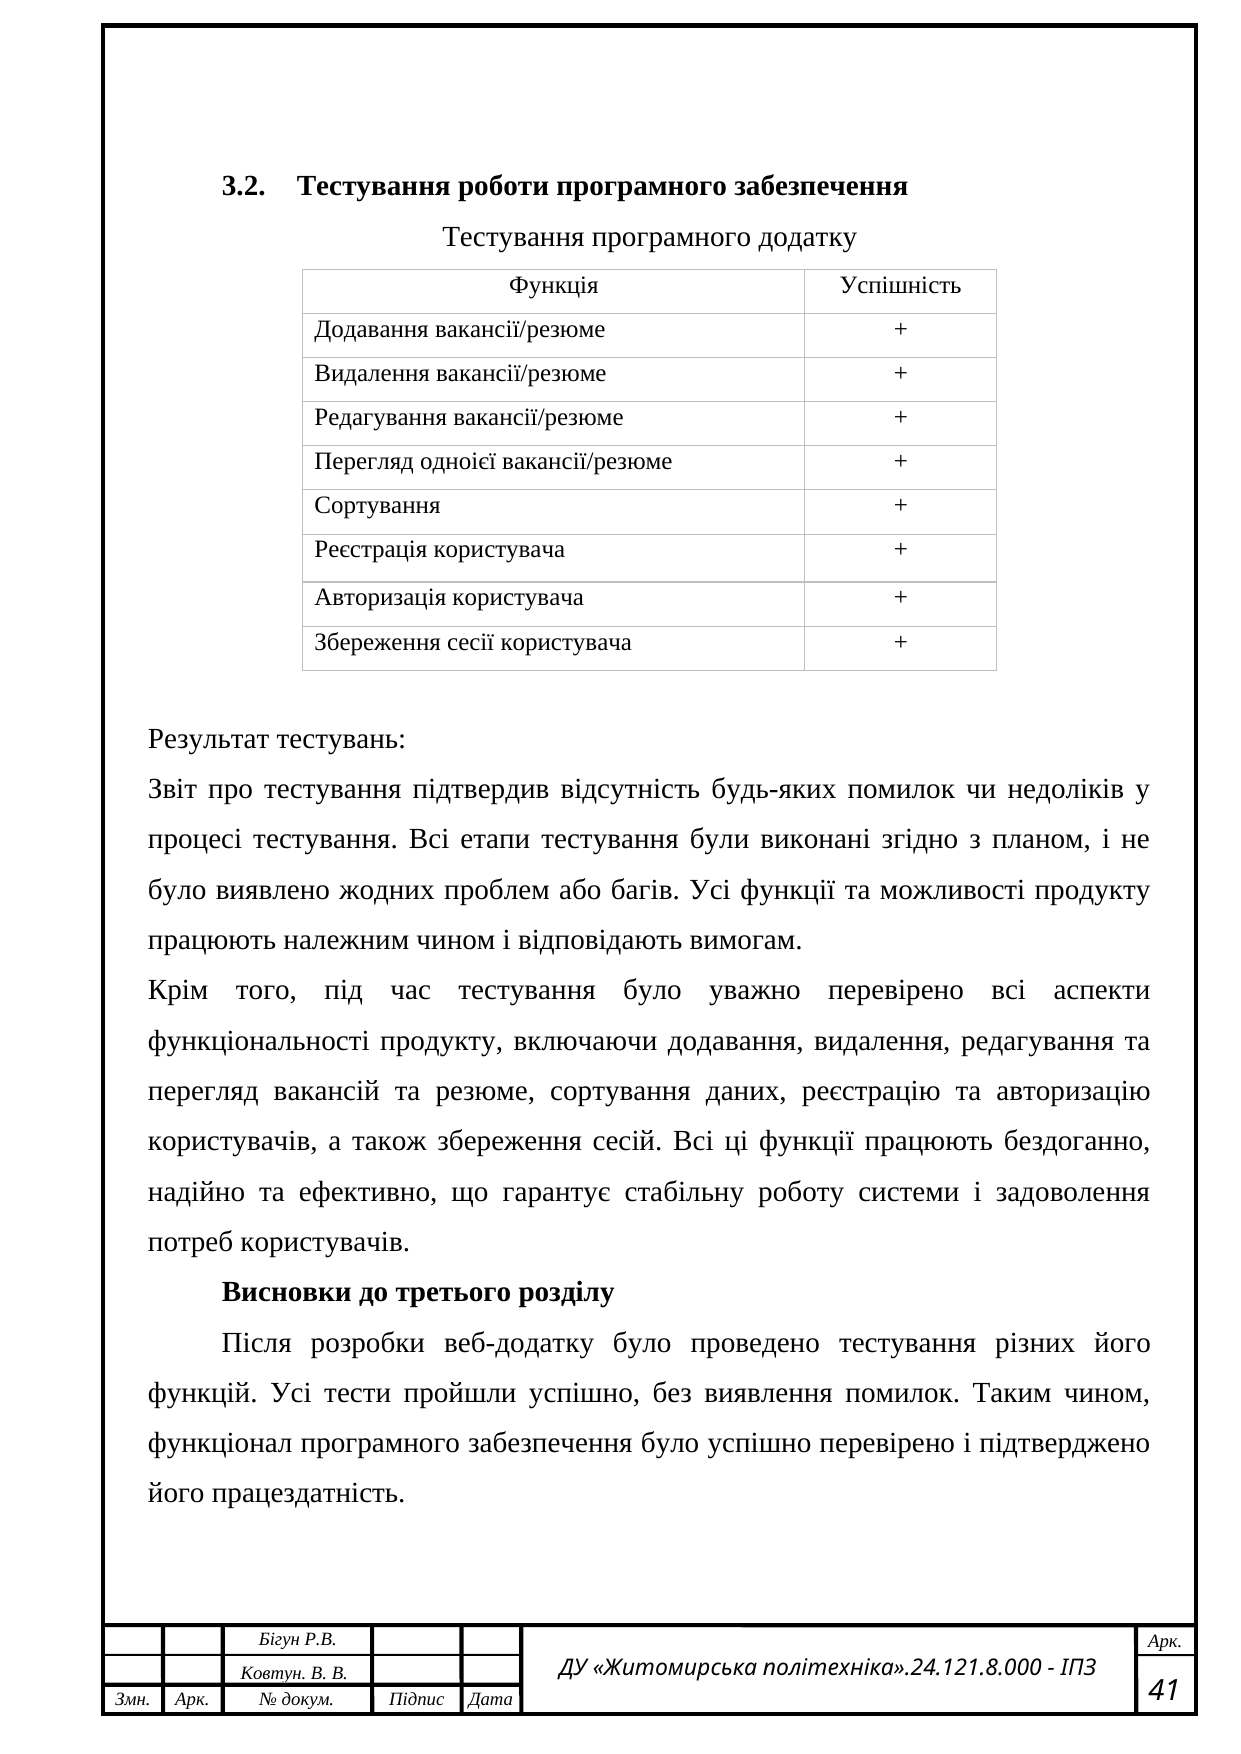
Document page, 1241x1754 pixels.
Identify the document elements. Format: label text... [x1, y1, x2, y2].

table_cell + [805, 535, 996, 581]
text Результат тестувань: [148, 721, 1152, 754]
table_cell Додавання вакансії/резюме [303, 314, 804, 357]
text Звіт про тестування підтвердив відсутність будь-яких помилок чи недоліків у процесі тестування. Всі етапи тестування були виконані згідно з планом, і не було виявлено жодних проблем або багів. Усі функції та можливості продукту працюють належним чином і відповідають вимогам. [148, 771, 1152, 956]
table_cell Видалення вакансії/резюме [303, 358, 804, 401]
table_header Успішність [805, 270, 996, 313]
table_cell + [805, 446, 996, 489]
text Тестування програмного додатку [148, 219, 1152, 252]
table_cell Перегляд одноієї вакансії/резюме [303, 446, 804, 489]
table_cell + [805, 583, 996, 626]
table_cell Реєстрація користувача [303, 535, 804, 581]
table_cell Редагування вакансії/резюме [303, 402, 804, 445]
subtitle Висновки до третього розділу [148, 1274, 1152, 1308]
table_cell Збереження сесії користувача [303, 627, 804, 669]
table_cell + [805, 402, 996, 445]
table_cell Сортування [303, 490, 804, 533]
table_cell + [805, 358, 996, 401]
text Після розробки веб-додатку було проведено тестування різних його функцій. Усі тести пройшли успішно, без виявлення помилок. Таким чином, функціонал програмного забезпечення було успішно перевірено і підтверджено його працездатність. [148, 1325, 1152, 1509]
table_cell + [805, 627, 996, 669]
text Крім того, під час тестування було уважно перевірено всі аспекти функціональності продукту, включаючи додавання, видалення, редагування та перегляд вакансій та резюме, сортування даних, реєстрацію та авторизацію користувачів, а також збереження сесій. Всі ці функції працюють бездоганно, надійно та ефективно, що гарантує стабільну роботу системи і задоволення потреб користувачів. [148, 972, 1152, 1258]
table_cell Авторизація користувача [303, 583, 804, 626]
table_cell + [805, 490, 996, 533]
list Тестування роботи програмного забезпечення [222, 168, 1152, 202]
table_header Функція [303, 270, 804, 313]
table_cell + [805, 314, 996, 357]
